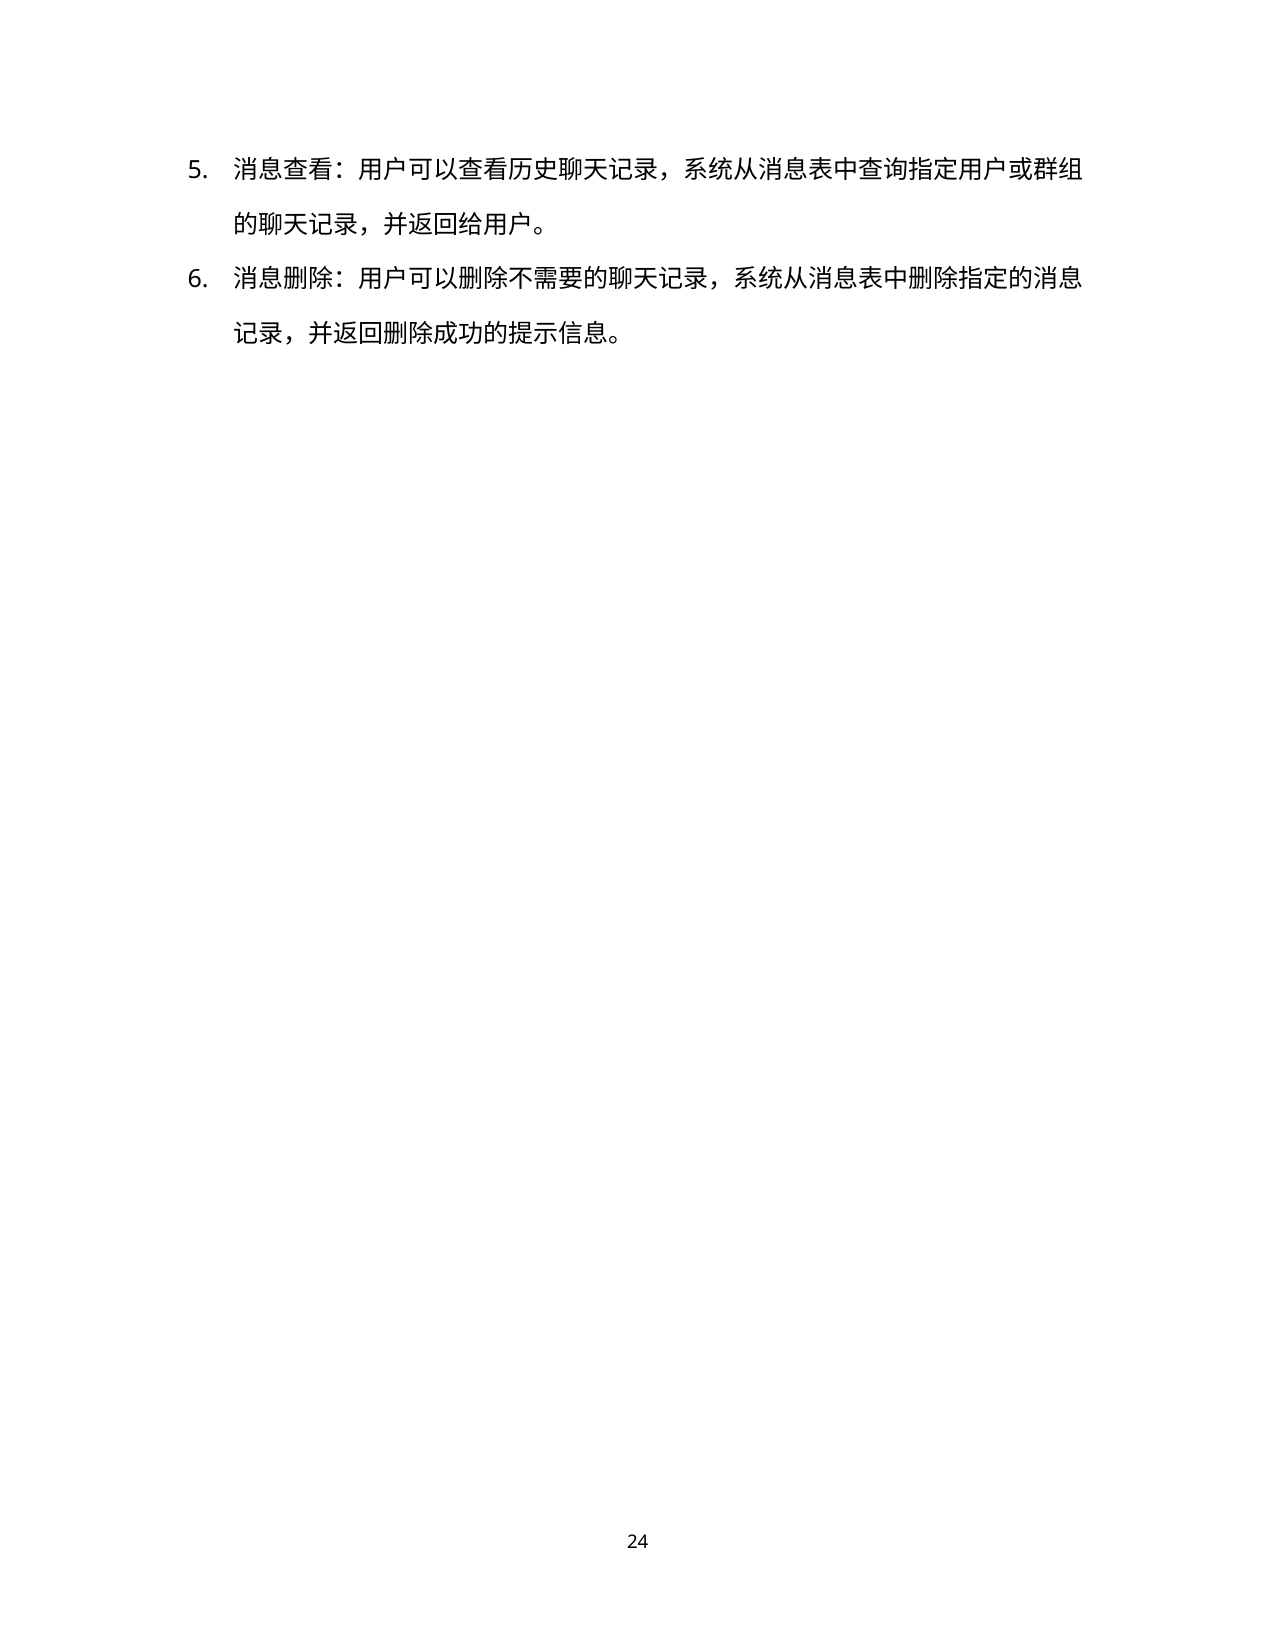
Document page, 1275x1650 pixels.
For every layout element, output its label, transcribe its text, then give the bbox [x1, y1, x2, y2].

list 消息查看：用户可以查看历史聊天记录，系统从消息表中查询指定用户或群组的聊天记录，并返回给用户。 [187, 150, 1087, 241]
list 消息删除：用户可以删除不需要的聊天记录，系统从消息表中删除指定的消息记录，并返回删除成功的提示信息。 [187, 259, 1087, 349]
